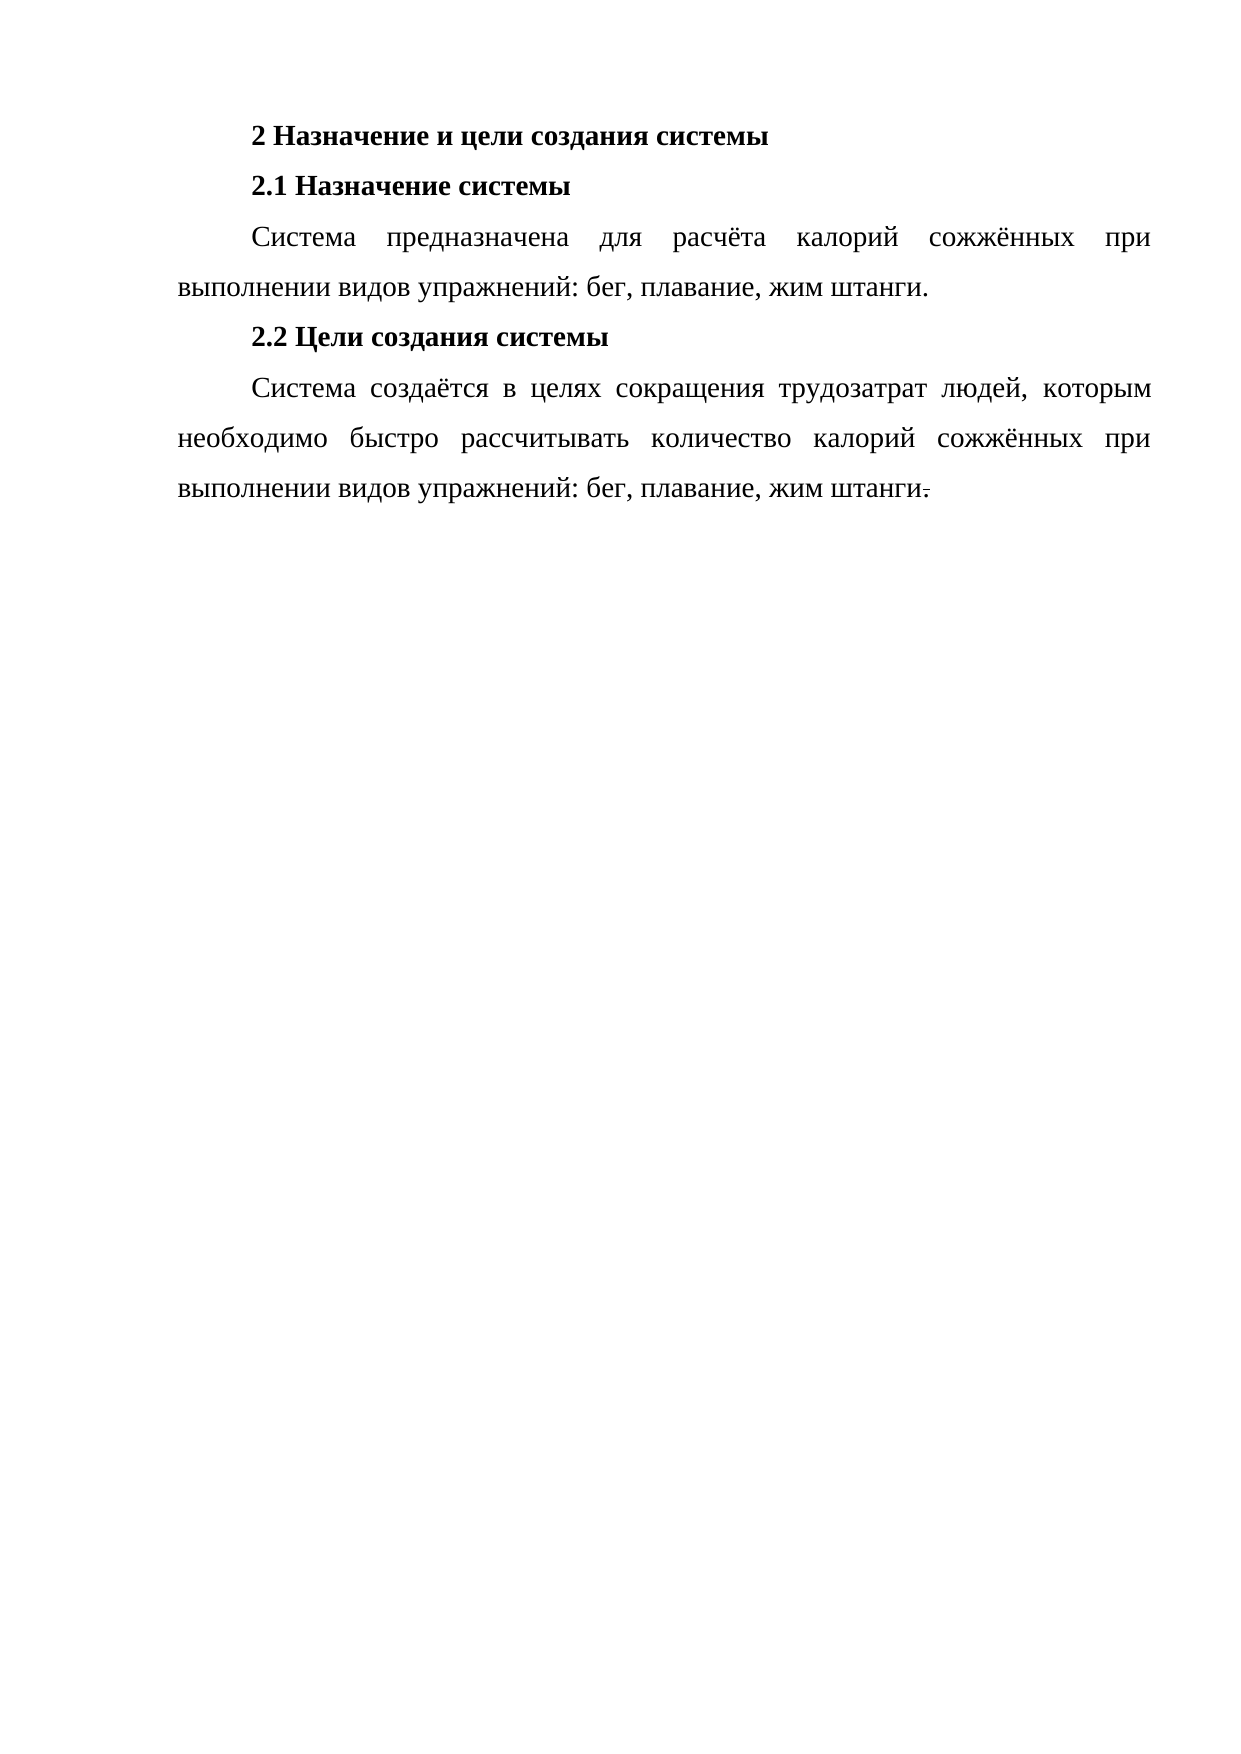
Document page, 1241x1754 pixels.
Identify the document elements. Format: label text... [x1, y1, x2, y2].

text Система предназначена для расчёта калорий сожжённых при выполнении видов упражнений: бег, плавание, жим штанги. [177, 219, 1152, 303]
text Система создаётся в целях сокращения трудозатрат людей, которым необходимо быстро рассчитывать количество калорий сожжённых при выполнении видов упражнений: бег, плавание, жим штанги. [177, 370, 1152, 504]
text 2 Назначение и цели создания системы [177, 118, 1152, 152]
text 2.2 Цели создания системы [177, 319, 1152, 353]
text 2.1 Назначение системы [177, 168, 1152, 202]
